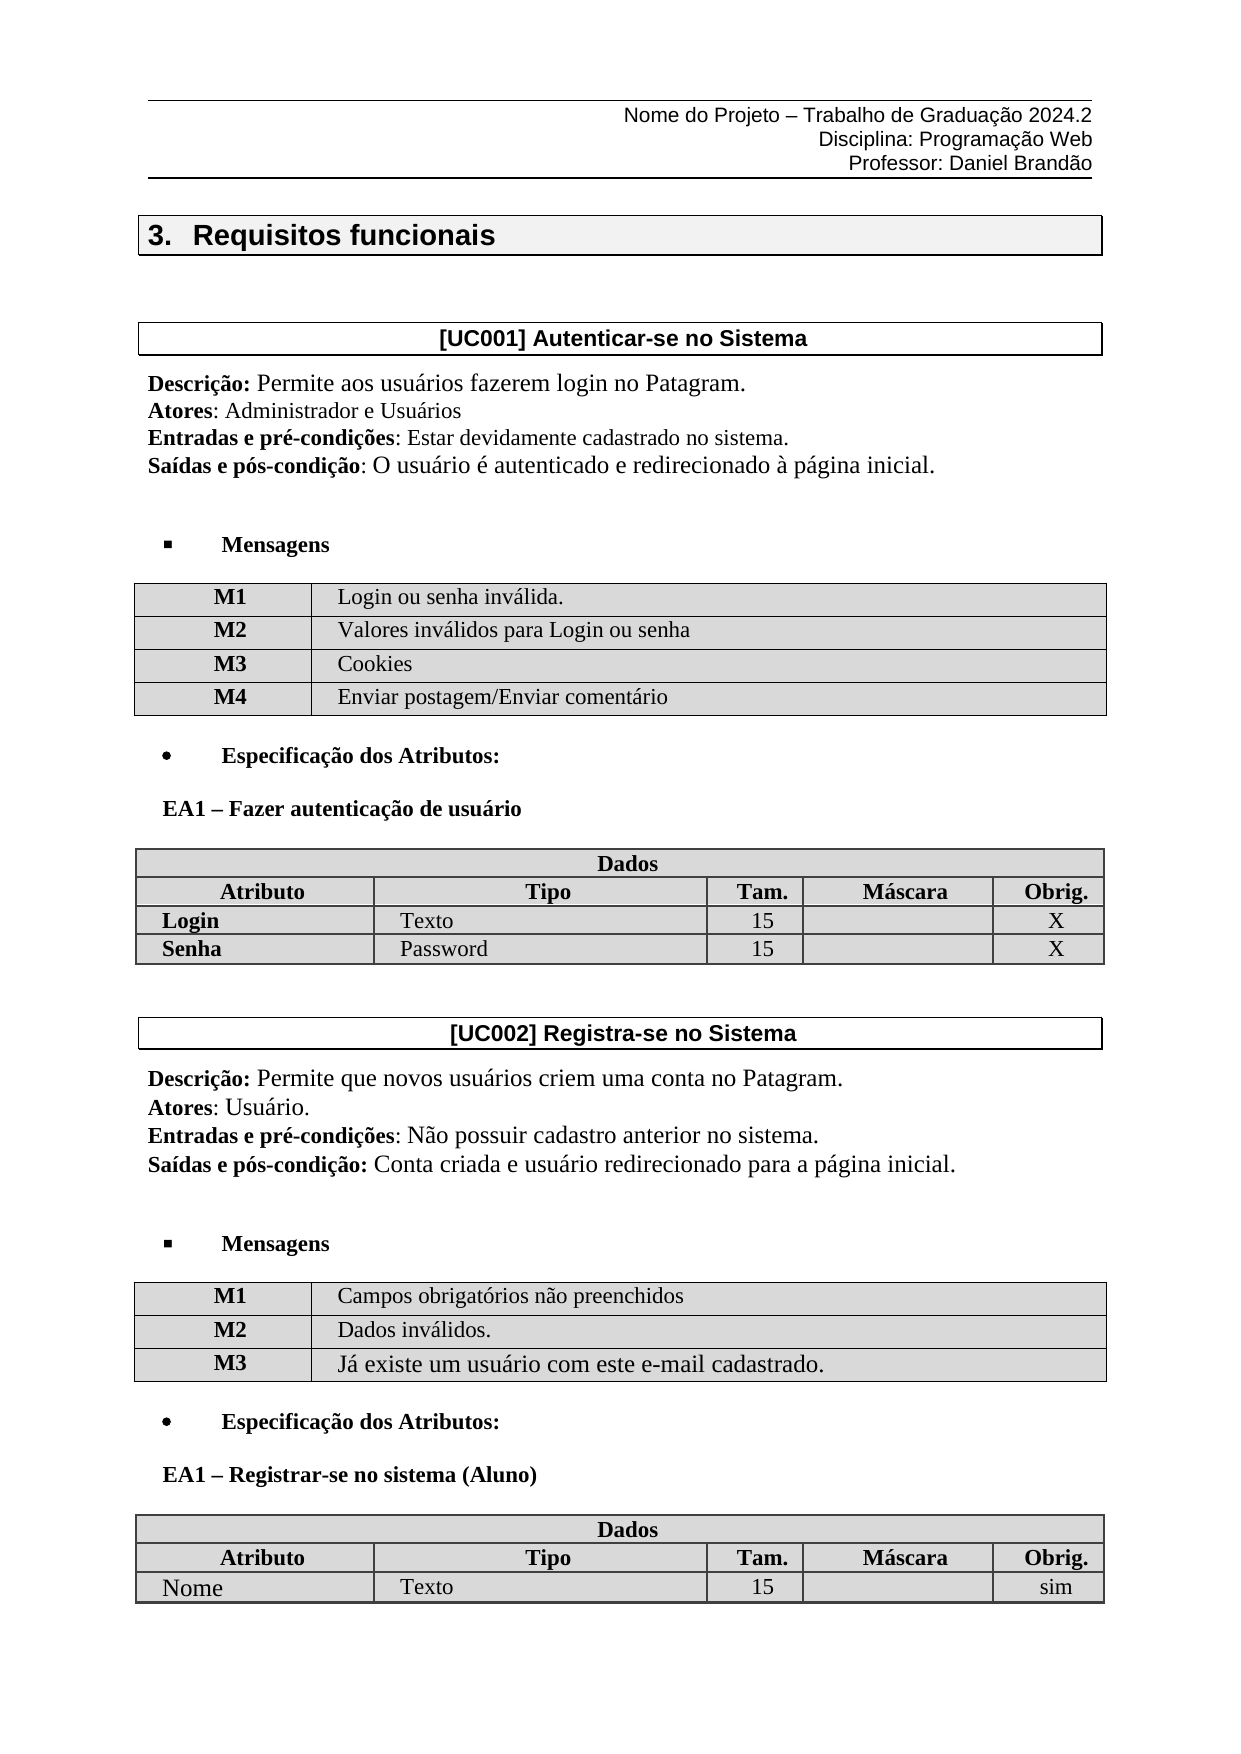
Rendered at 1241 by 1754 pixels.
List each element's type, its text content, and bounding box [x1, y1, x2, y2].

table_cell Valores inválidos para Login ou senha [312, 617, 1106, 649]
table_cell [804, 935, 992, 963]
table_cell Máscara [804, 1544, 992, 1571]
text [UC001] Autenticar-se no Sistema [139, 323, 1101, 354]
table_cell Máscara [804, 878, 992, 904]
table_cell X [994, 907, 1103, 933]
table_cell Texto [375, 907, 706, 933]
table_cell Cookies [312, 650, 1106, 682]
table_cell M3 [135, 650, 311, 682]
text [UC002] Registra-se no Sistema [139, 1018, 1101, 1048]
table_cell Password [375, 935, 706, 963]
table_cell Tam. [708, 878, 802, 904]
table_cell Obrig. [994, 878, 1103, 904]
table_cell Senha [137, 935, 373, 963]
table_cell Enviar postagem/Enviar comentário [312, 683, 1106, 715]
table_cell Atributo [137, 878, 373, 904]
text Saídas e pós-condição: O usuário é autenticado e redirecionado à página inicial. [148, 450, 1092, 479]
text Entradas e pré-condições: Estar devidamente cadastrado no sistema. [148, 423, 1092, 450]
table_cell Tam. [708, 1544, 802, 1571]
table_cell M2 [135, 617, 311, 649]
table_cell Obrig. [994, 1544, 1103, 1571]
table_cell 15 [708, 935, 802, 963]
table_cell Nome [137, 1573, 373, 1601]
table_cell Atributo [137, 1544, 373, 1571]
table_header Campos obrigatórios não preenchidos [312, 1283, 1106, 1315]
text Descrição: Permite que novos usuários criem uma conta no Patagram. [148, 1063, 1092, 1092]
text EA1 – Registrar-se no sistema (Aluno) [162, 1461, 1078, 1487]
table_cell X [994, 935, 1103, 963]
text Descrição: Permite aos usuários fazerem login no Patagram. [148, 368, 1092, 397]
table_cell [804, 1573, 992, 1601]
text Atores: Usuário. [148, 1092, 1092, 1120]
list Especificação dos Atributos: [162, 1408, 1078, 1435]
table_header Login ou senha inválida. [312, 584, 1106, 616]
table_cell sim [994, 1573, 1103, 1601]
text EA1 – Fazer autenticação de usuário [162, 795, 1078, 821]
table_cell Tipo [375, 878, 706, 904]
table_cell Já existe um usuário com este e-mail cadastrado. [312, 1349, 1106, 1381]
text Entradas e pré-condições: Não possuir cadastro anterior no sistema. [148, 1120, 1092, 1149]
table_cell Dados inválidos. [312, 1316, 1106, 1348]
list Mensagens [162, 1231, 1092, 1257]
table_cell Texto [375, 1573, 706, 1601]
table_cell 15 [708, 1573, 802, 1601]
table_header Dados [137, 1516, 1103, 1542]
subtitle Requisitos funcionais [139, 216, 1101, 254]
table_header Dados [137, 850, 1103, 876]
table_cell Login [137, 907, 373, 933]
table_cell M4 [135, 683, 311, 715]
text Saídas e pós-condição: Conta criada e usuário redirecionado para a página inicial. [148, 1149, 1092, 1178]
list Especificação dos Atributos: [162, 742, 1078, 769]
table_cell 15 [708, 907, 802, 933]
table_cell [804, 907, 992, 933]
table_cell Tipo [375, 1544, 706, 1571]
table_cell M2 [135, 1316, 311, 1348]
table_header M1 [135, 1283, 311, 1315]
list Mensagens [162, 531, 1092, 558]
table_cell M3 [135, 1349, 311, 1381]
table_header M1 [135, 584, 311, 616]
text Atores: Administrador e Usuários [148, 397, 1092, 423]
